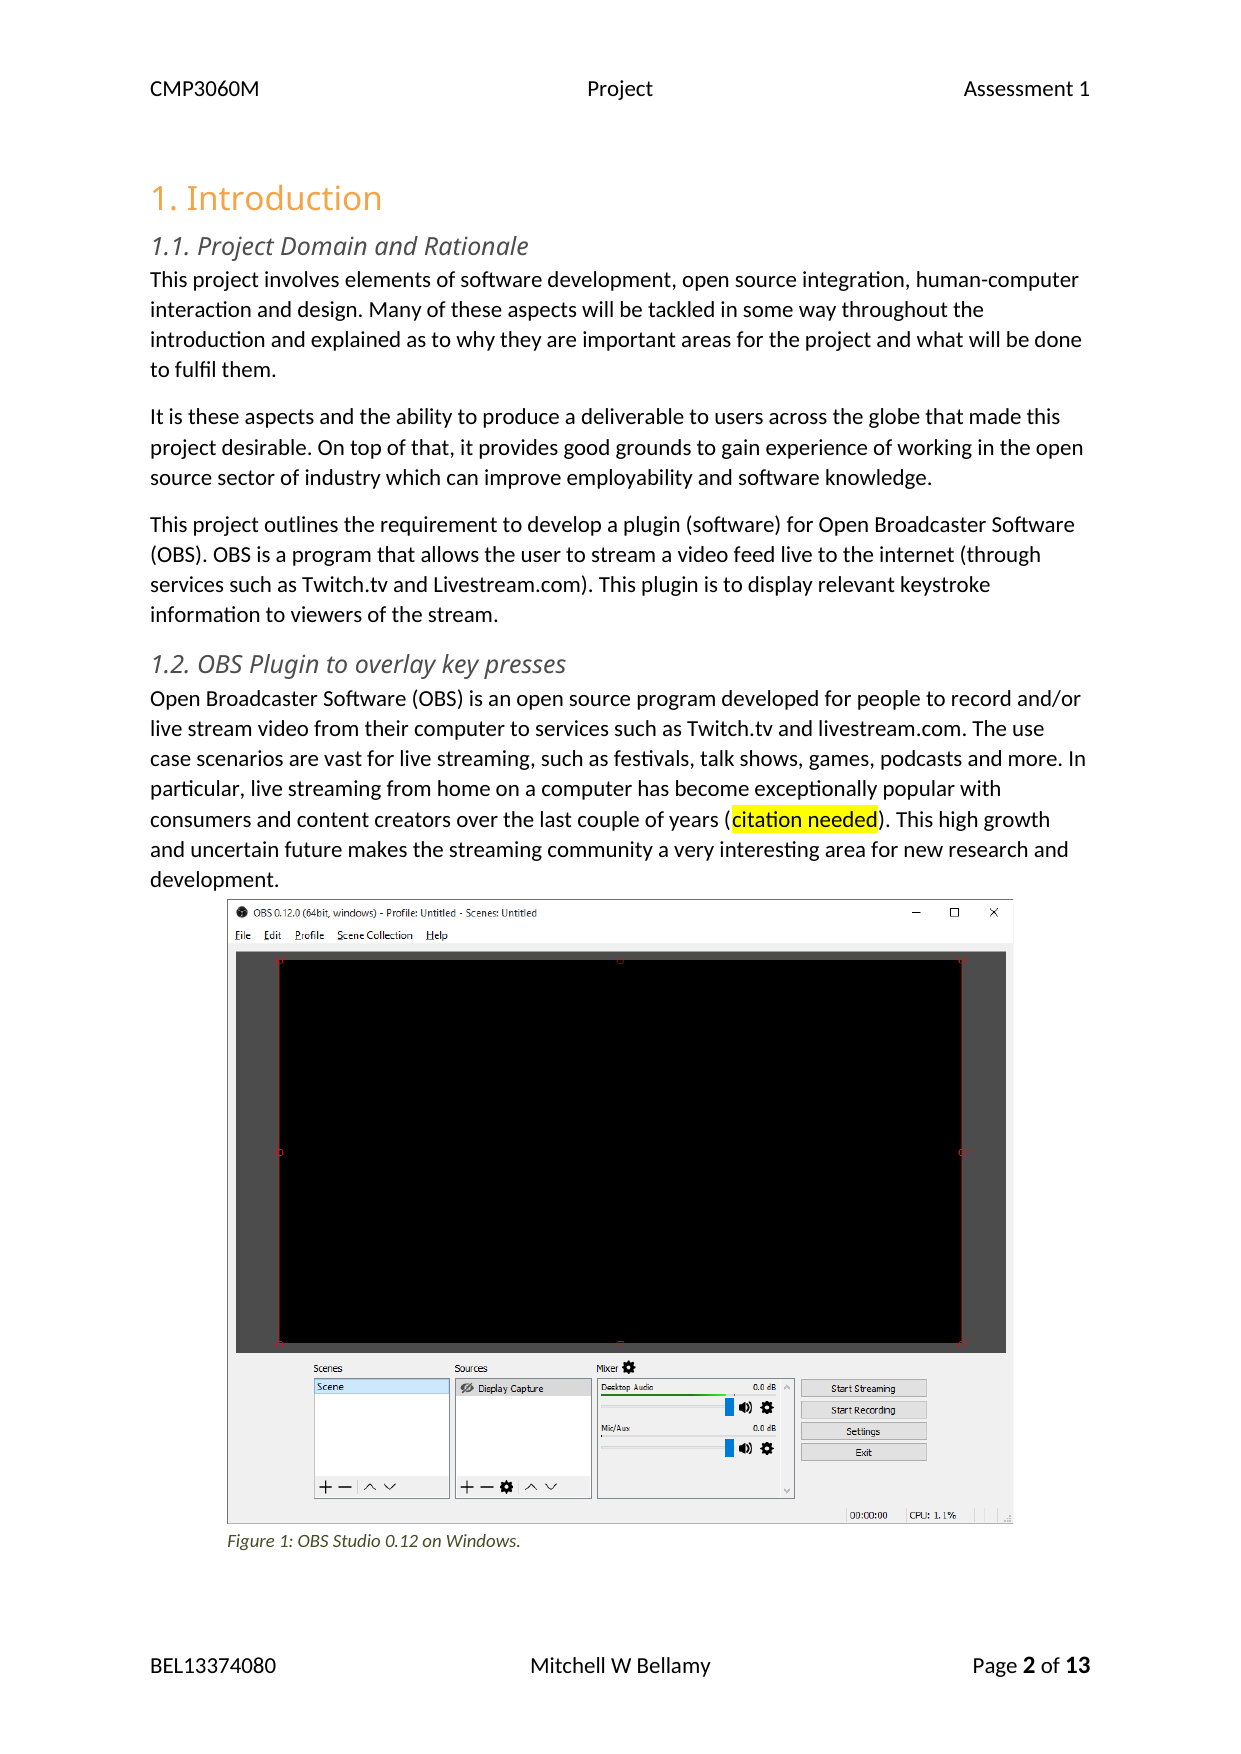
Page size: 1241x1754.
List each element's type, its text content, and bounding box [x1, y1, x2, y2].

picture [227, 899, 1014, 1524]
subtitle 1.2. OBS Plugin to overlay key presses [150, 647, 1090, 681]
text It is these aspects and the ability to produce a deliverable to users across the globe that made this project desirable. On top of that, it provides good grounds to gain experience of working in the open source sector of industry which can improve employability and software knowledge. [150, 402, 1090, 491]
text Open Broadcaster Software (OBS) is an open source program developed for people to record and/or live stream video from their computer to services such as Twitch.tv and livestream.com. The use case scenarios are vast for live streaming, such as festivals, talk shows, games, podcasts and more. In particular, live streaming from home on a computer has become exceptionally popular with consumers and content creators over the last couple of years (citation needed). This high growth and uncertain future makes the streaming community a very interesting area for new research and development. [150, 684, 1090, 893]
subtitle 1. Introduction [150, 175, 1090, 220]
text This project involves elements of software development, open source integration, human-computer interaction and design. Many of these aspects will be tackled in some way throughout the introduction and explained as to why they are important areas for the project and what will be done to fulfil them. [150, 265, 1090, 383]
subtitle 1.1. Project Domain and Rationale [150, 228, 1090, 262]
text This project outlines the requirement to develop a plugin (software) for Open Broadcaster Software (OBS). OBS is a program that allows the user to stream a video feed live to the internet (through services such as Twitch.tv and Livestream.com). This plugin is to display relevant keystroke information to viewers of the stream. [150, 510, 1090, 628]
